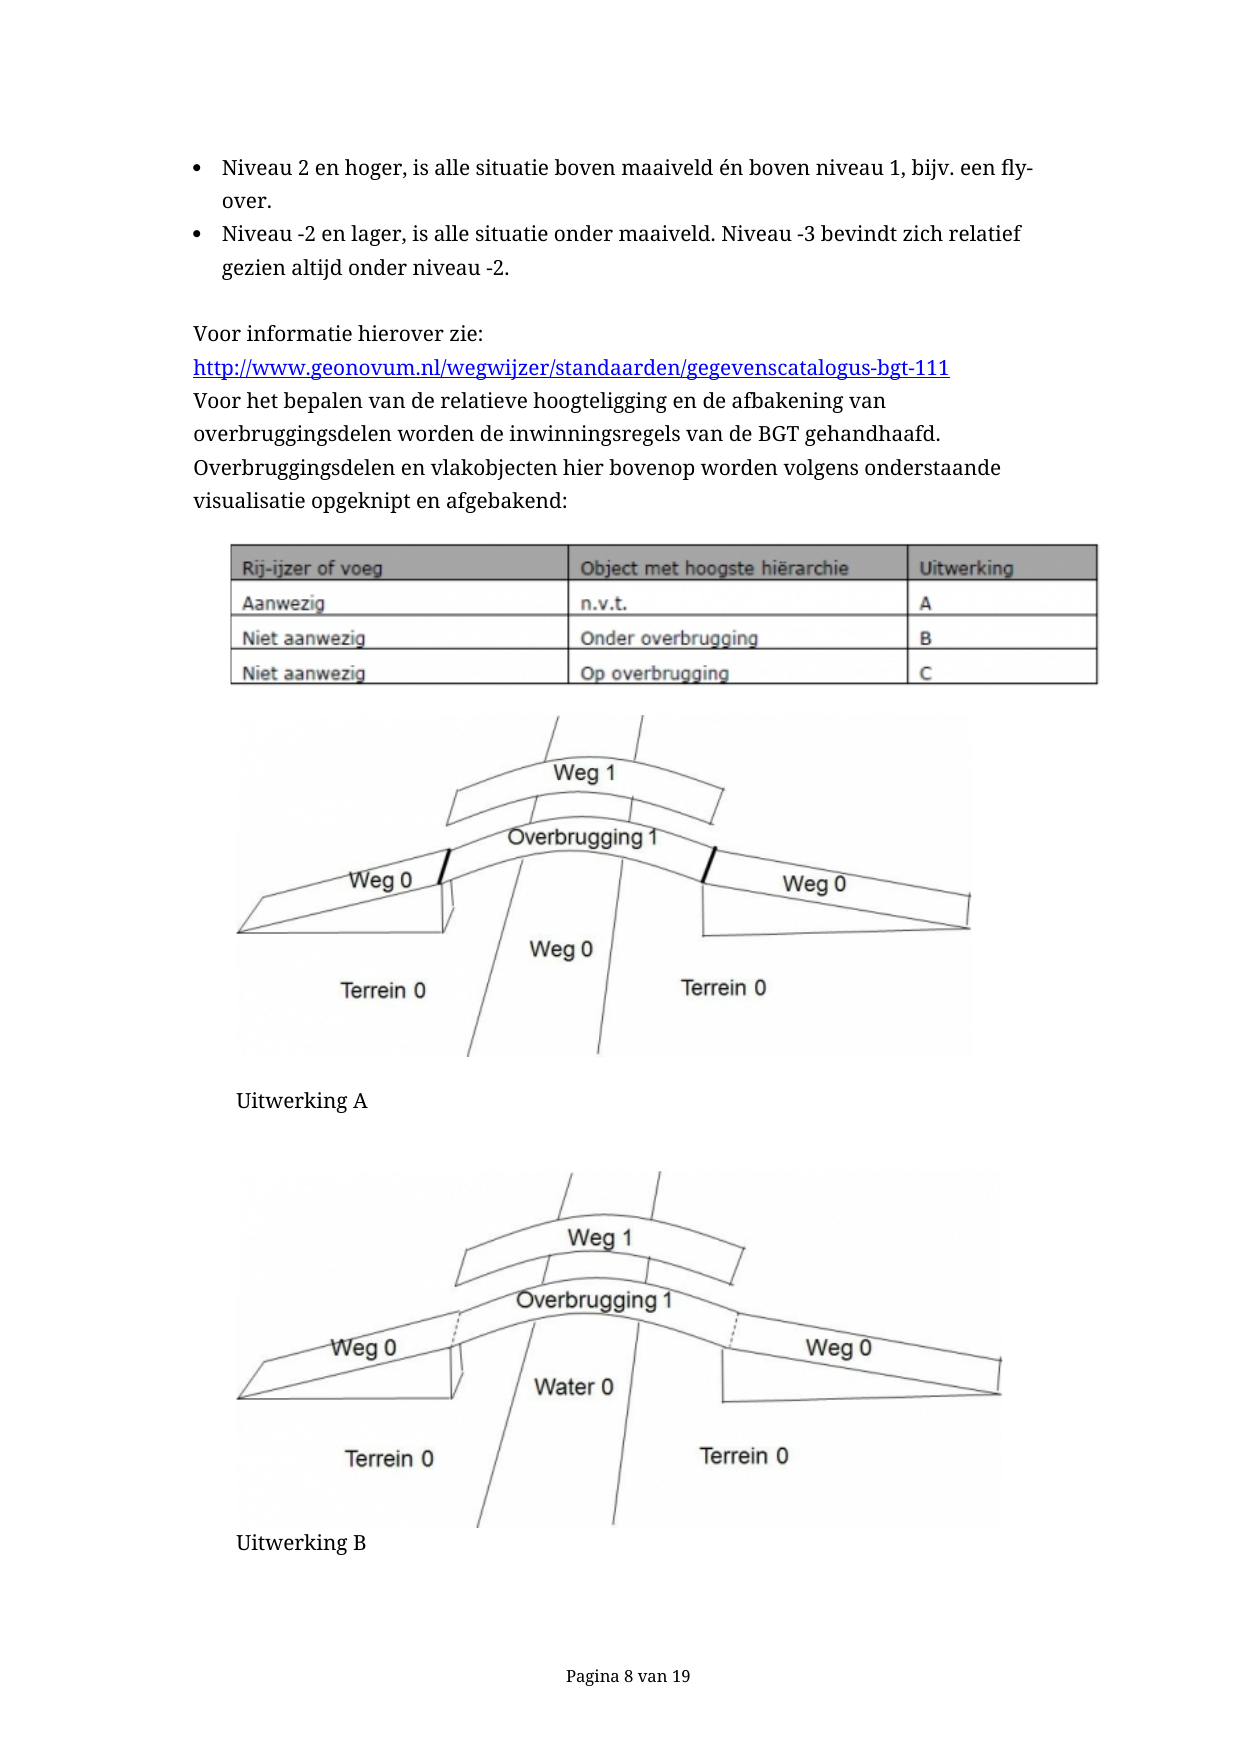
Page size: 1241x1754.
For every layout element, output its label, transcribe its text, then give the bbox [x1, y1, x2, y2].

text Overbruggingsdelen en vlakobjecten hier bovenop worden volgens onderstaande visualisatie opgeknipt en afgebakend: [193, 448, 1063, 514]
picture [236, 1171, 1003, 1528]
picture [236, 715, 972, 1057]
text http://www.geonovum.nl/wegwijzer/standaarden/gegevenscatalogus-bgt-111 [193, 348, 1063, 381]
text Voor informatie hierover zie: [193, 314, 1063, 348]
text Uitwerking B [236, 1528, 1063, 1556]
text Voor het bepalen van de relatieve hoogteligging en de afbakening van overbruggingsdelen worden de inwinningsregels van de BGT gehandhaafd. [193, 381, 1063, 448]
text Uitwerking A [236, 1086, 1063, 1114]
picture [230, 543, 1101, 686]
list Niveau -2 en lager, is alle situatie onder maaiveld. Niveau -3 bevindt zich relatief gezien altijd onder niveau -2. [193, 214, 1063, 281]
list Niveau 2 en hoger, is alle situatie boven maaiveld én boven niveau 1, bijv. een fly-over. [193, 148, 1063, 214]
